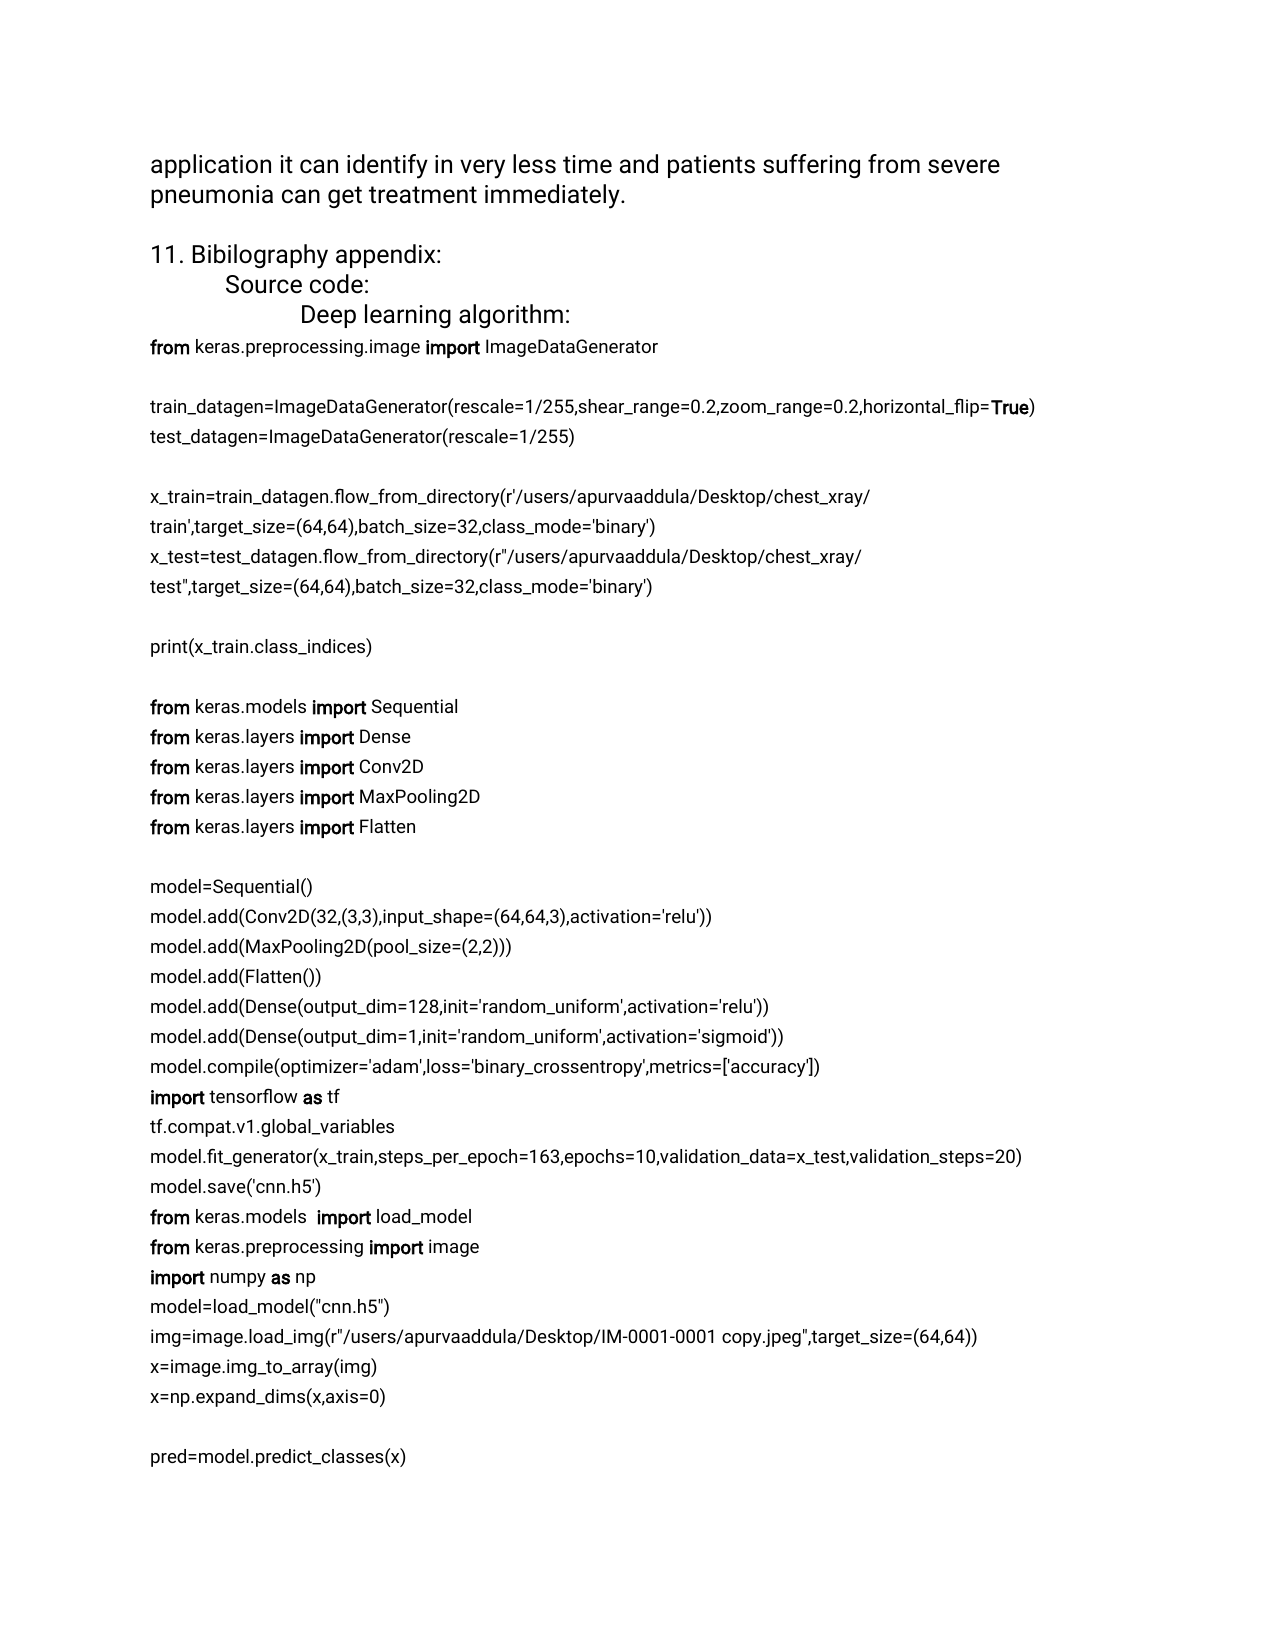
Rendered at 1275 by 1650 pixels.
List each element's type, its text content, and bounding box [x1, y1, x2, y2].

text from keras.models import load_model [150, 1200, 1125, 1230]
text print(x_train.class_indices) [150, 630, 1125, 660]
text model.add(MaxPooling2D(pool_size=(2,2))) [150, 930, 1125, 960]
text tf.compat.v1.global_variables [150, 1110, 1125, 1140]
text x=image.img_to_array(img) [150, 1350, 1125, 1380]
text test_datagen=ImageDataGenerator(rescale=1/255) [150, 420, 1125, 450]
text pred=model.predict_classes(x) [150, 1440, 1125, 1470]
text import numpy as np [150, 1260, 1125, 1290]
text 11. Bibilography appendix: [150, 240, 1125, 270]
text train_datagen=ImageDataGenerator(rescale=1/255,shear_range=0.2,zoom_range=0.2,horizontal_flip=True) [150, 390, 1125, 420]
text from keras.preprocessing import image [150, 1230, 1125, 1260]
text Deep learning algorithm: [150, 300, 1125, 330]
text model.add(Dense(output_dim=1,init='random_uniform',activation='sigmoid')) [150, 1020, 1125, 1050]
text model.add(Dense(output_dim=128,init='random_uniform',activation='relu')) [150, 990, 1125, 1020]
text from keras.layers import Flatten [150, 810, 1125, 840]
text model.compile(optimizer='adam',loss='binary_crossentropy',metrics=['accuracy']) [150, 1050, 1125, 1080]
text from keras.layers import Dense [150, 720, 1125, 750]
text model.add(Flatten()) [150, 960, 1125, 990]
text x_train=train_datagen.flow_from_directory(r'/users/apurvaaddula/Desktop/chest_xray/train',target_size=(64,64),batch_size=32,class_mode='binary') [150, 480, 1125, 540]
text img=image.load_img(r"/users/apurvaaddula/Desktop/IM-0001-0001 copy.jpeg",target_size=(64,64)) [150, 1320, 1125, 1350]
text x_test=test_datagen.flow_from_directory(r"/users/apurvaaddula/Desktop/chest_xray/test",target_size=(64,64),batch_size=32,class_mode='binary') [150, 540, 1125, 600]
text from keras.models import Sequential [150, 690, 1125, 720]
text x=np.expand_dims(x,axis=0) [150, 1380, 1125, 1410]
text model=Sequential() [150, 870, 1125, 900]
text import tensorflow as tf [150, 1080, 1125, 1110]
text from keras.preprocessing.image import ImageDataGenerator [150, 330, 1125, 360]
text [150, 150, 1125, 210]
text from keras.layers import MaxPooling2D [150, 780, 1125, 810]
text Source code: [150, 270, 1125, 300]
text model.fit_generator(x_train,steps_per_epoch=163,epochs=10,validation_data=x_test,validation_steps=20) [150, 1140, 1125, 1170]
text model.add(Conv2D(32,(3,3),input_shape=(64,64,3),activation='relu')) [150, 900, 1125, 930]
text model.save('cnn.h5') [150, 1170, 1125, 1200]
text from keras.layers import Conv2D [150, 750, 1125, 780]
text model=load_model("cnn.h5") [150, 1290, 1125, 1320]
